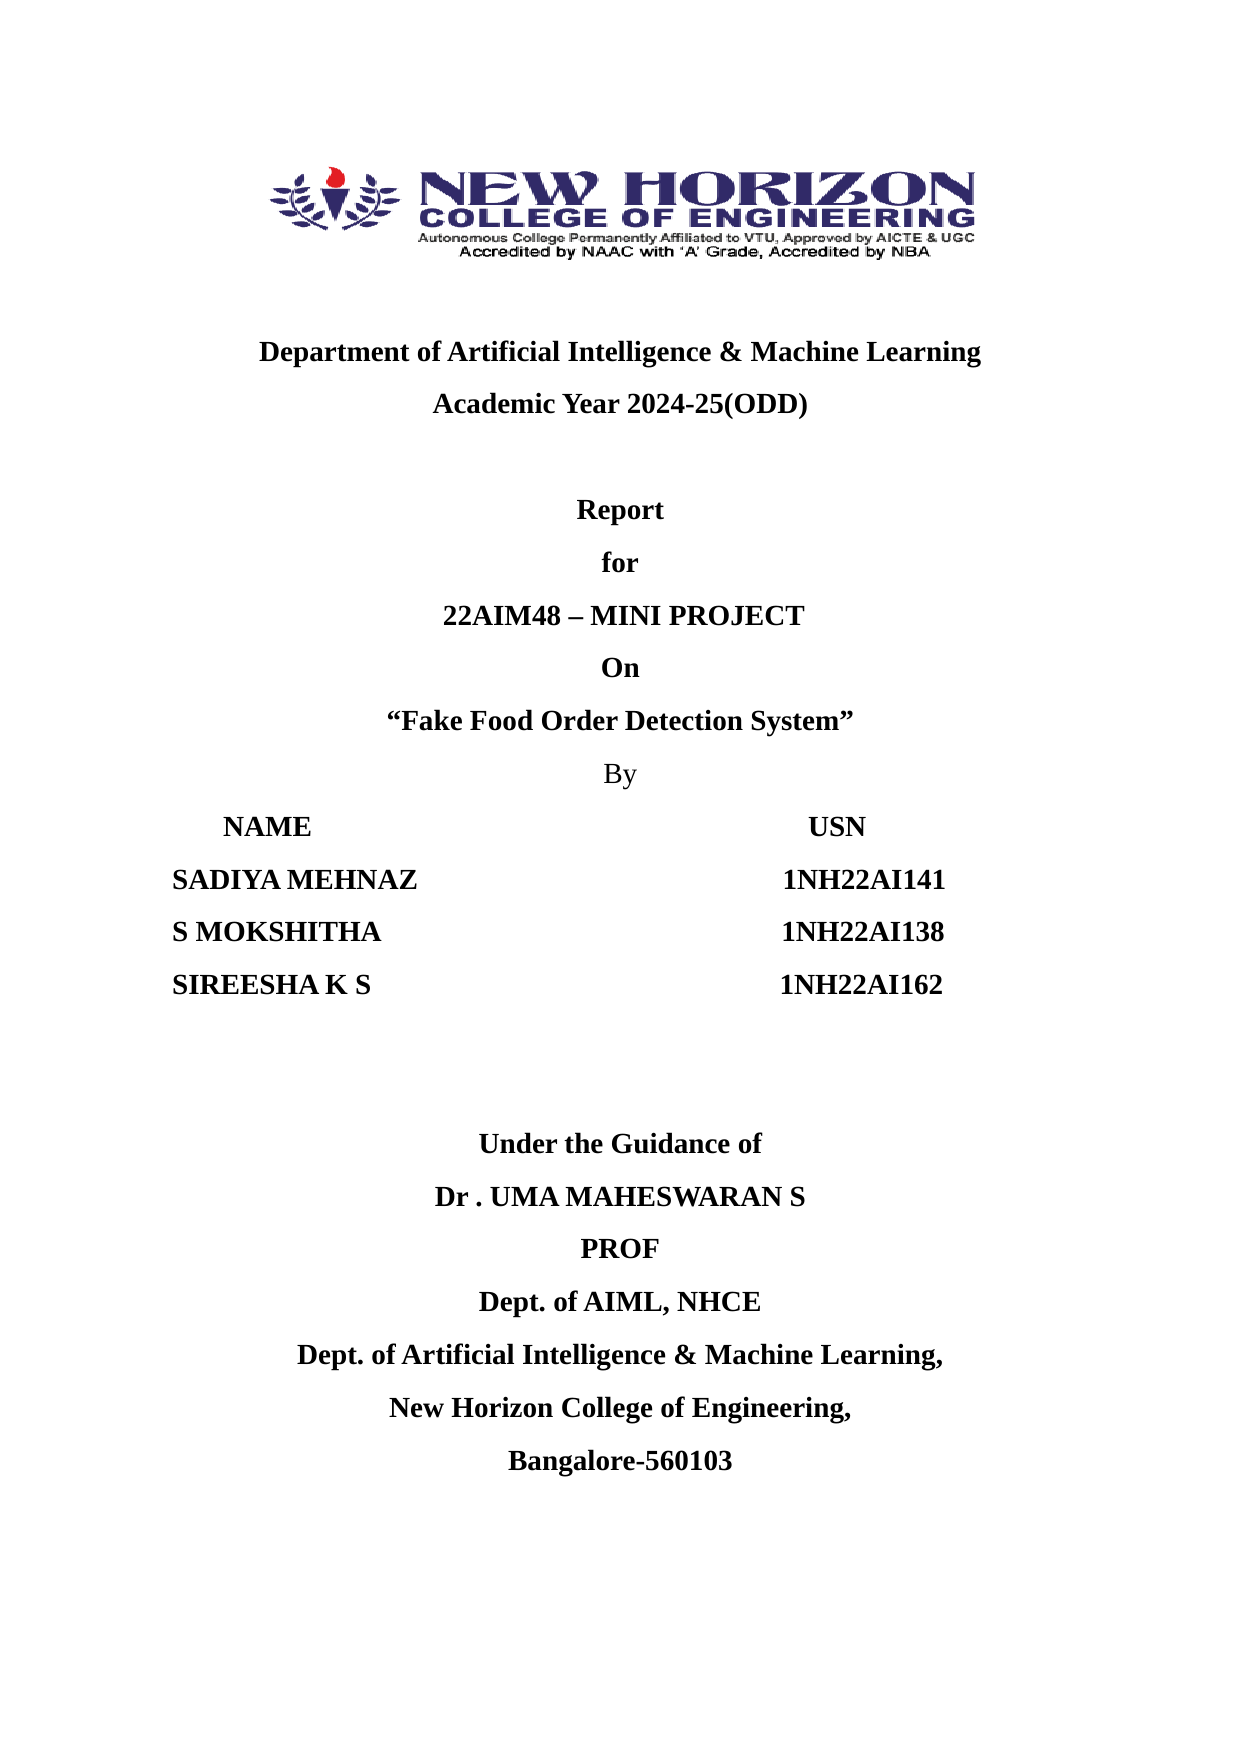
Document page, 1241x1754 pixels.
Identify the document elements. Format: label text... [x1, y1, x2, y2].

text Report [135, 492, 1105, 526]
text On [135, 651, 1105, 684]
text New Horizon College of Engineering, [135, 1390, 1105, 1423]
text S MOKSHITHA 1NH22AI138 [135, 914, 1105, 948]
text Dept. of AIML, NHCE [135, 1284, 1105, 1318]
text Dr . UMA MAHESWARAN S [135, 1179, 1105, 1212]
text Bangalore-560103 [135, 1443, 1105, 1476]
text SADIYA MEHNAZ 1NH22AI141 [135, 862, 1105, 895]
text for [135, 545, 1105, 578]
text By [135, 756, 1105, 790]
text Dept. of Artificial Intelligence & Machine Learning, [135, 1337, 1105, 1371]
text Department of Artificial Intelligence & Machine Learning [135, 334, 1105, 367]
text SIREESHA K S 1NH22AI162 [135, 967, 1105, 1001]
text “Fake Food Order Detection System” [135, 703, 1105, 737]
text NAME USN [135, 809, 1105, 842]
picture [263, 166, 977, 262]
text 22AIM48 – MINI PROJECT [135, 598, 1105, 631]
text PROF [135, 1231, 1105, 1265]
text Under the Guidance of [135, 1126, 1105, 1159]
text Academic Year 2024-25(ODD) [135, 386, 1105, 420]
